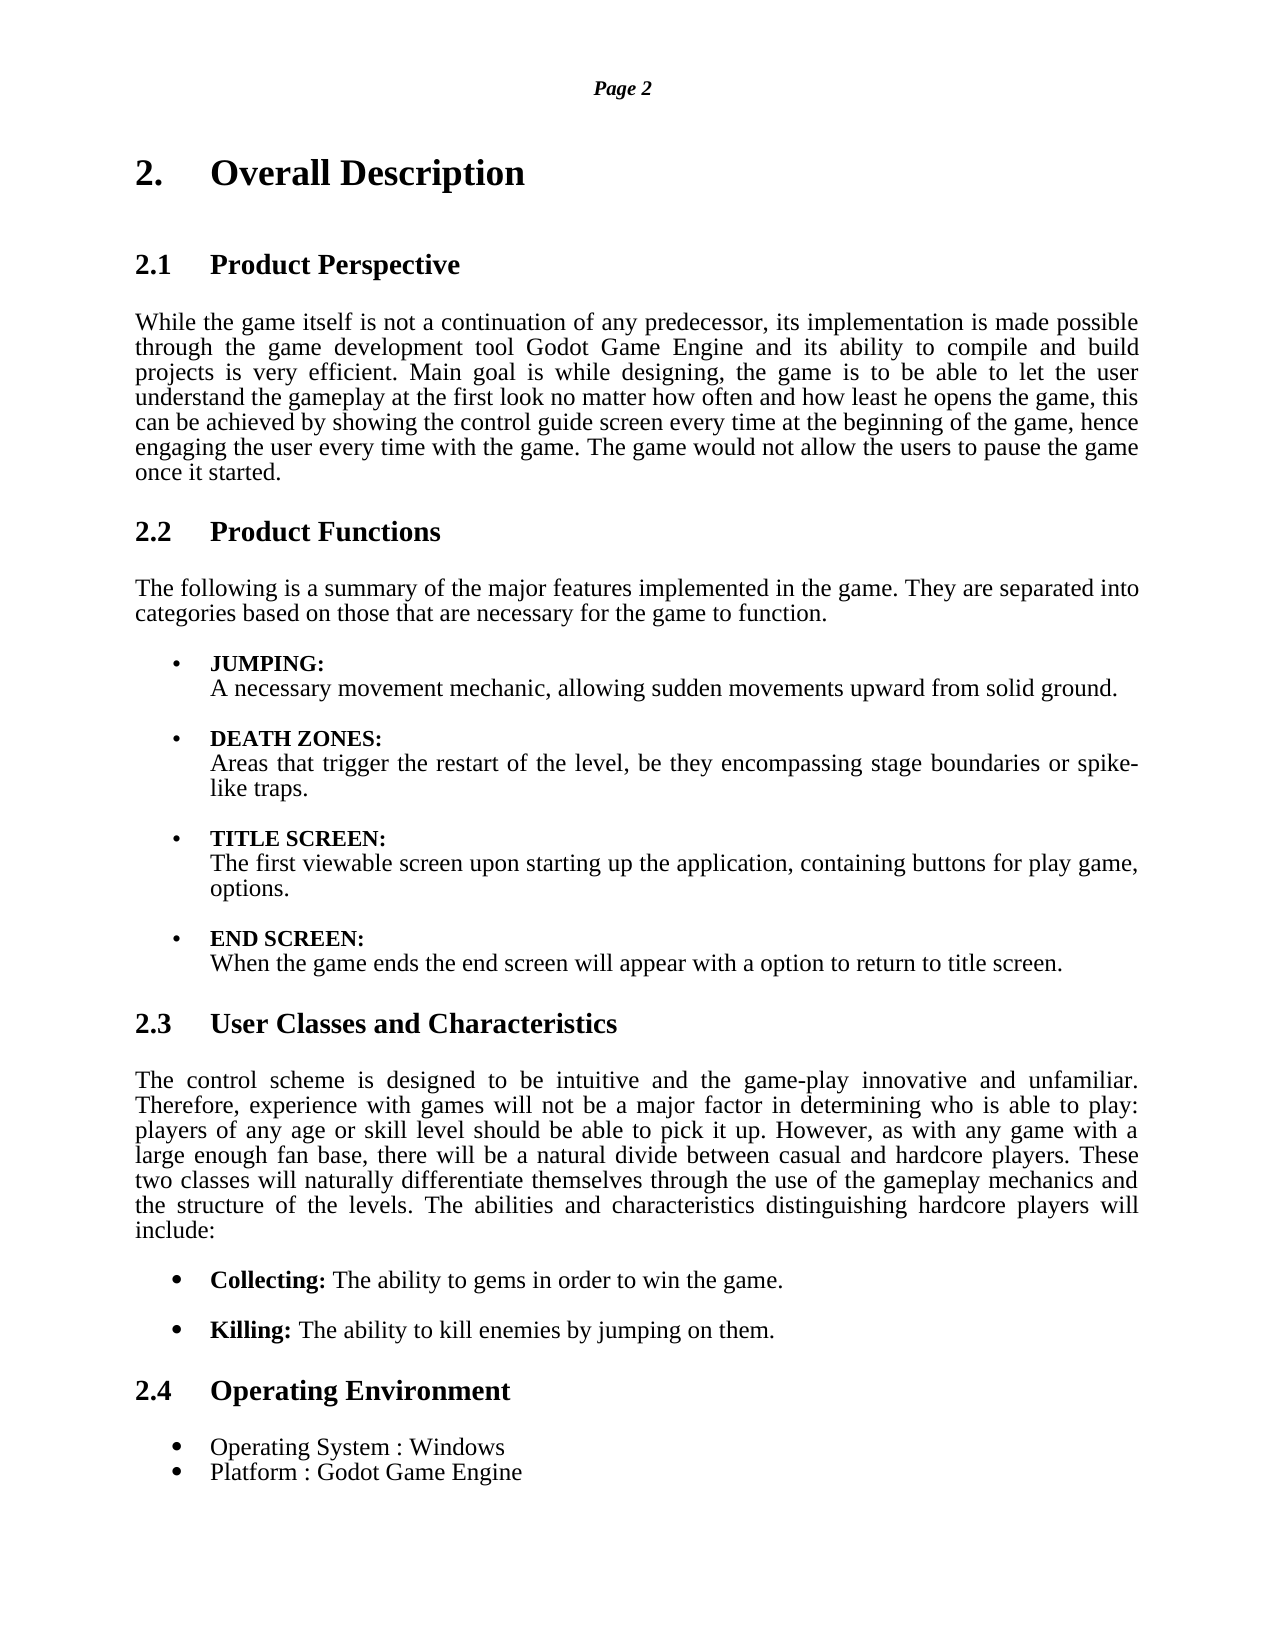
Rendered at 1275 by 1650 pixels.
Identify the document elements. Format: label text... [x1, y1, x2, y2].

text While the game itself is not a continuation of any predecessor, its implementation is made possible through the game development tool Godot Game Engine and its ability to compile and build projects is very efficient. Main goal is while designing, the game is to be able to let the user understand the gameplay at the first look no matter how often and how least he opens the game, this can be achieved by showing the control guide screen every time at the beginning of the game, hence engaging the user every time with the game. The game would not allow the users to pause the game once it started. [135, 310, 1140, 485]
list TITLE SCREEN: [172, 827, 1140, 852]
text Areas that trigger the restart of the level, be they encompassing stage boundaries or spike-like traps. [210, 752, 1140, 802]
text The following is a summary of the major features implemented in the game. They are separated into categories based on those that are necessary for the game to function. [135, 577, 1140, 627]
subtitle Product Functions [135, 514, 1140, 548]
list Platform : Godot Game Engine [172, 1461, 1140, 1486]
list DEATH ZONES: [172, 727, 1140, 752]
subtitle User Classes and Characteristics [135, 1006, 1140, 1039]
text The control scheme is designed to be intuitive and the game-play innovative and unfamiliar. Therefore, experience with games will not be a major factor in determining who is able to play: players of any age or skill level should be able to pick it up. However, as with any game with a large enough fan base, there will be a natural divide between casual and hardcore players. These two classes will naturally differentiate themselves through the use of the gameplay mechanics and the structure of the levels. The abilities and characteristics distinguishing hardcore players will include: [135, 1069, 1140, 1244]
subtitle Overall Description [135, 150, 1140, 193]
list Killing: The ability to kill enemies by jumping on them. [172, 1319, 1140, 1344]
list Operating System : Windows [172, 1436, 1140, 1461]
list JUMPING: [172, 652, 1140, 677]
list Collecting: The ability to gems in order to win the game. [172, 1269, 1140, 1294]
text The first viewable screen upon starting up the application, containing buttons for play game, options. [135, 852, 1140, 902]
list END SCREEN: [172, 927, 1140, 952]
subtitle Product Perspective [135, 247, 1140, 281]
list A necessary movement mechanic, allowing sudden movements upward from solid ground. [210, 677, 1140, 702]
subtitle Operating Environment [135, 1373, 1140, 1406]
text When the game ends the end screen will appear with a option to return to title screen. [135, 952, 1140, 977]
